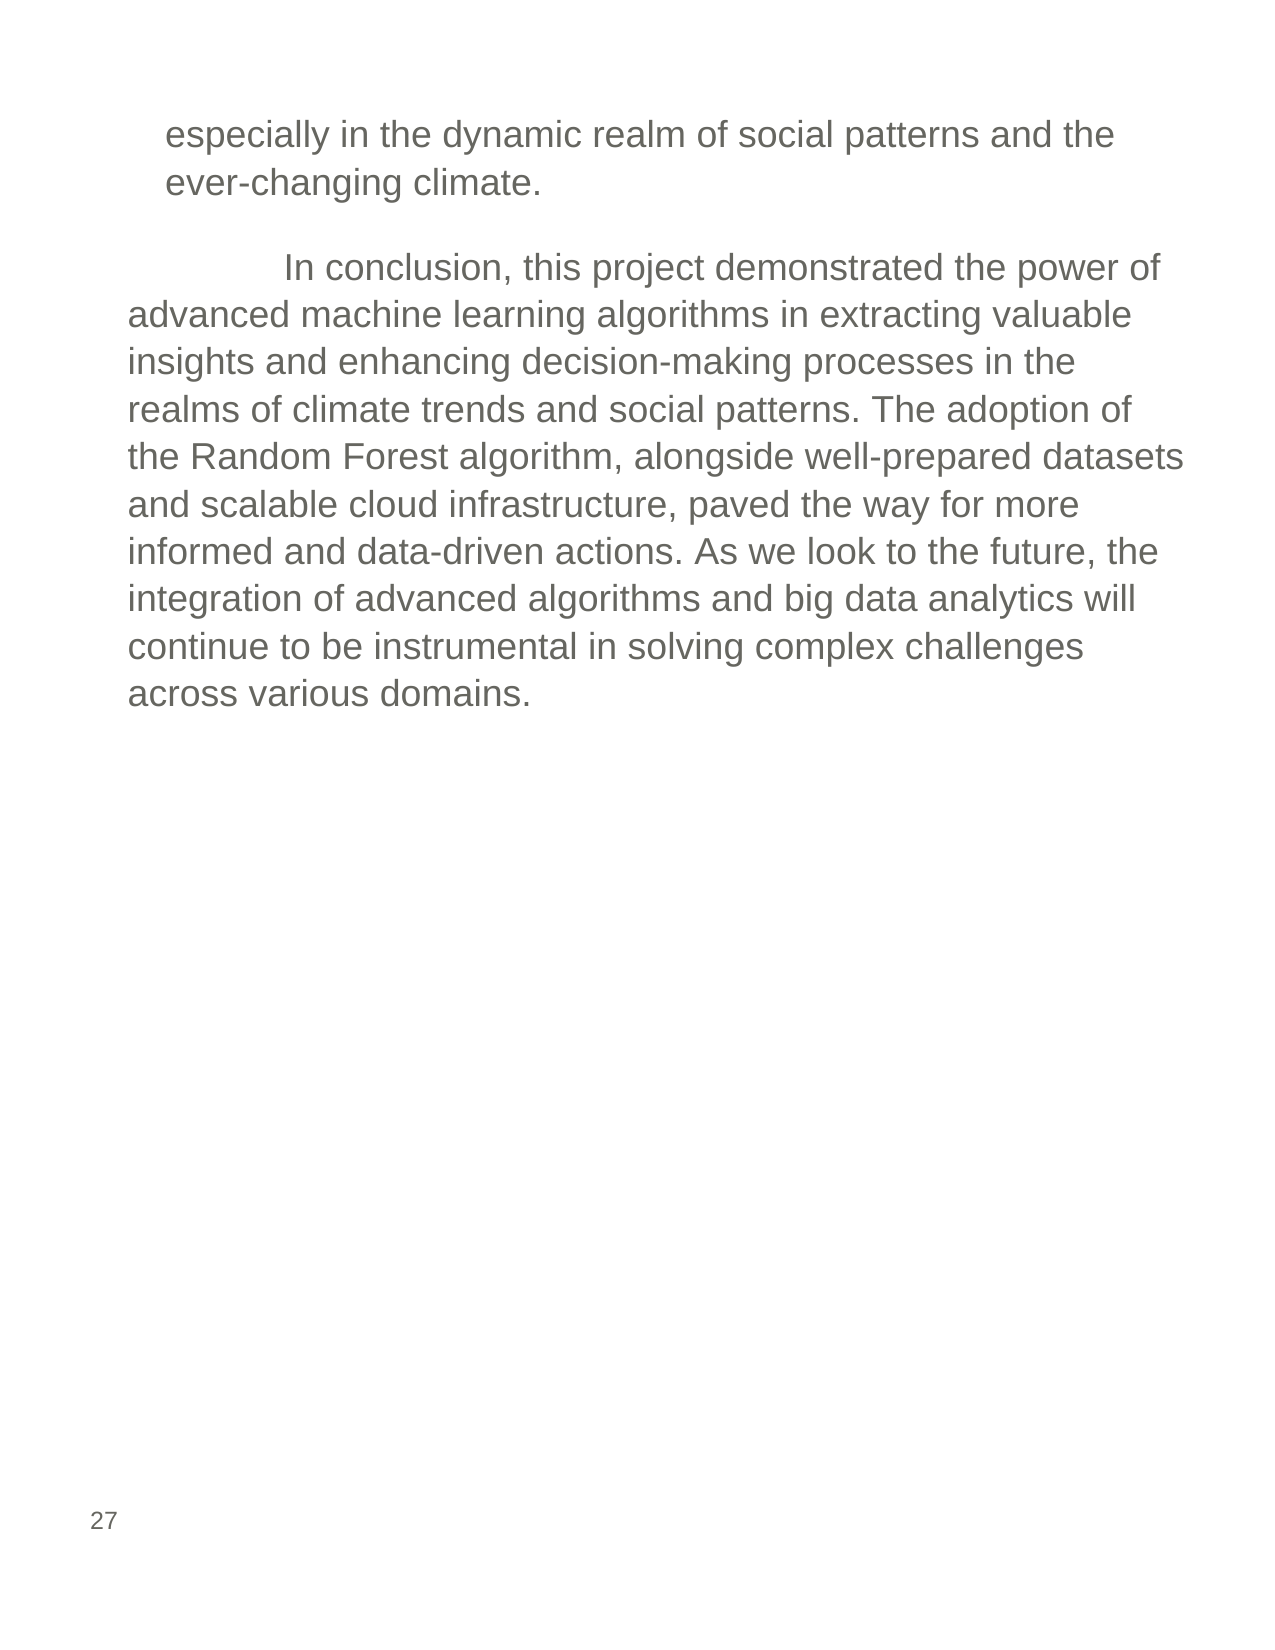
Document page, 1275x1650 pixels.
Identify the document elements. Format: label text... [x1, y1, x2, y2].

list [127, 112, 1185, 203]
text In conclusion, this project demonstrated the power of advanced machine learning algorithms in extracting valuable insights and enhancing decision-making processes in the realms of climate trends and social patterns. The adoption of the Random Forest algorithm, alongside well-prepared datasets and scalable cloud infrastructure, paved the way for more informed and data-driven actions. As we look to the future, the integration of advanced algorithms and big data analytics will continue to be instrumental in solving complex challenges across various domains. [127, 245, 1185, 714]
